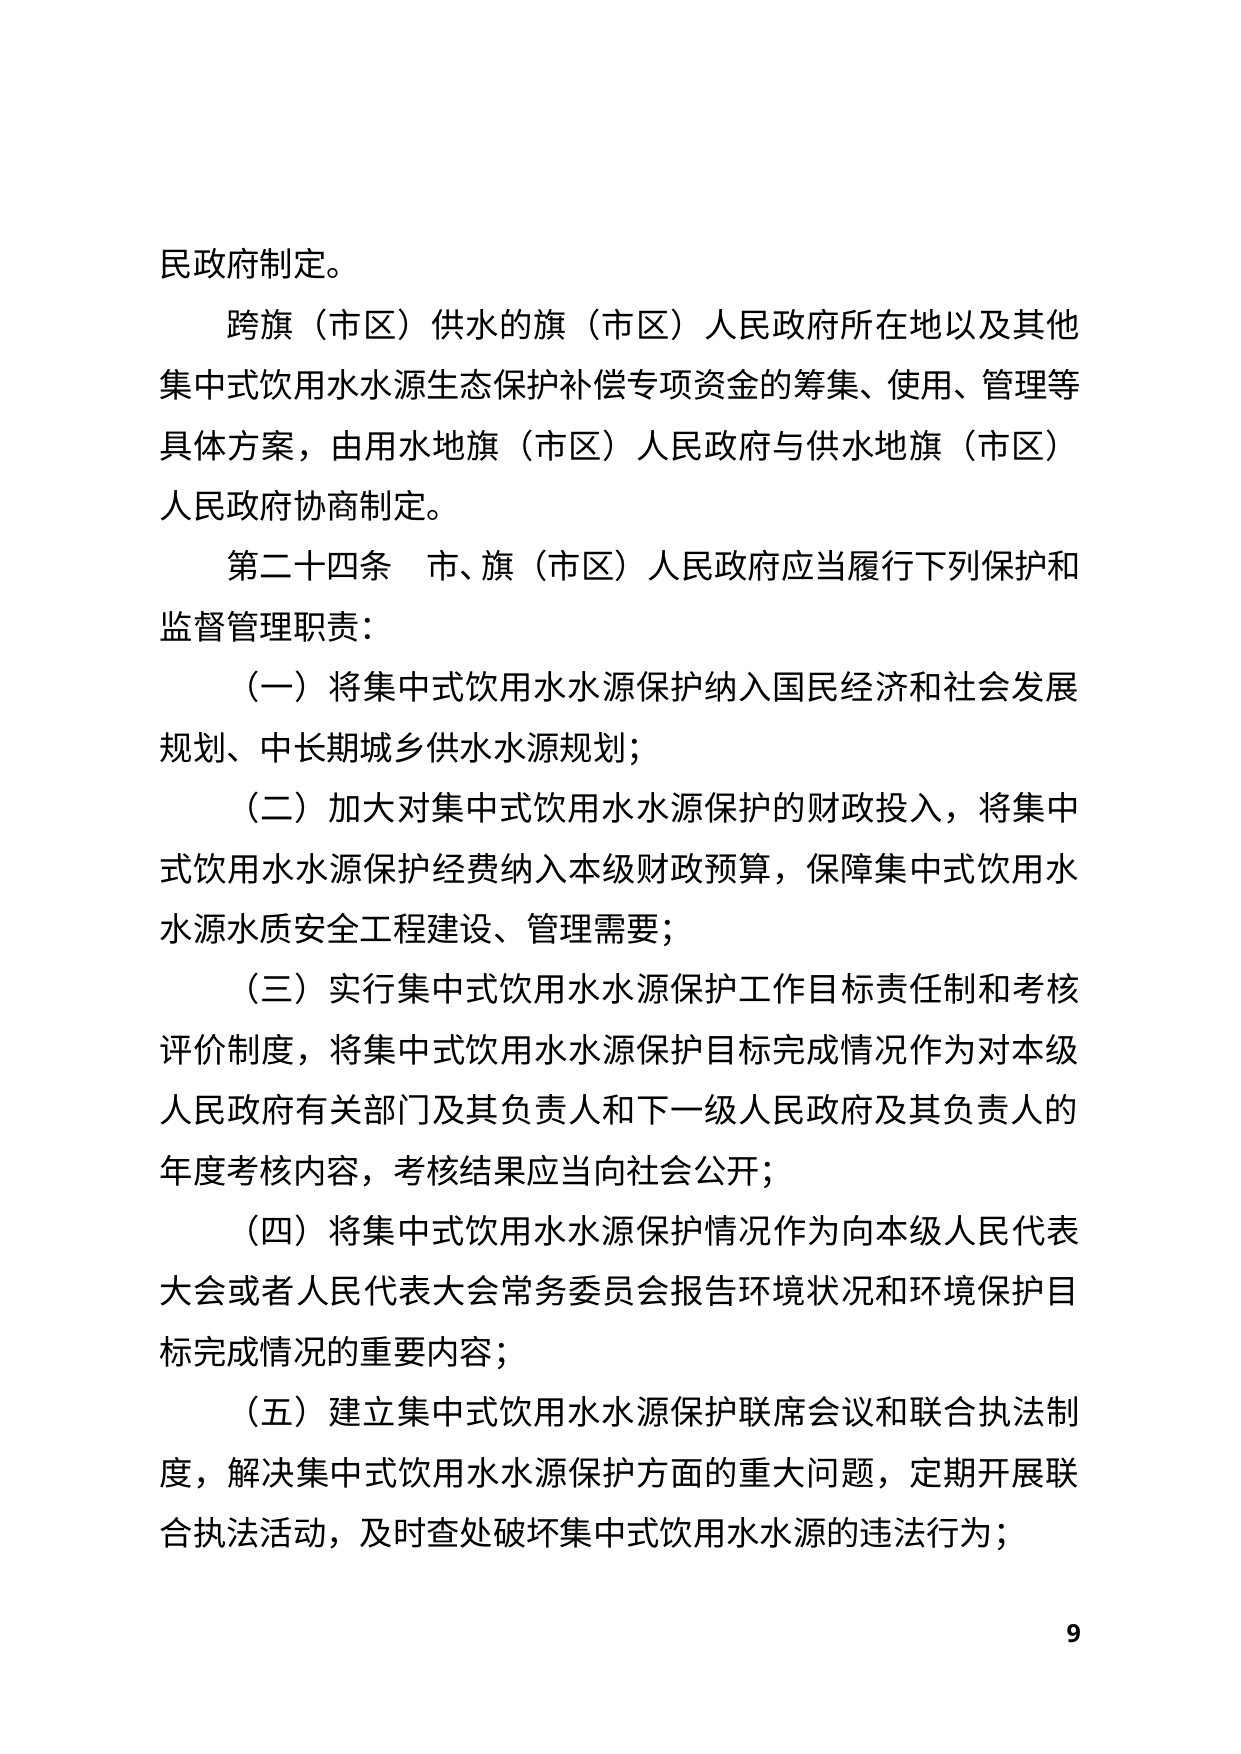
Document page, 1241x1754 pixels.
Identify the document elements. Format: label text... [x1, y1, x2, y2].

text 跨旗（市区）供水的旗（市区）人民政府所在地以及其他集中式饮用水水源生态保护补偿专项资金的筹集、使用、管理等具体方案，由用水地旗（市区）人民政府与供水地旗（市区）人民政府协商制定。 [159, 410, 1081, 651]
text （二）加大对集中式饮用水水源保护的财政投入，将集中式饮用水水源保护经费纳入本级财政预算，保障集中式饮用水水源水质安全工程建设、管理需要； [159, 893, 1081, 1074]
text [159, 1497, 1081, 1558]
text 跨旗（市区）供水的市人民政府所在地集中式饮用水水源生态保护补偿专项资金的筹集、使用、管理等具体方案，由市人民政府制定。 [159, 228, 1081, 410]
text （四）将集中式饮用水水源保护情况作为向本级人民代表大会或者人民代表大会常务委员会报告环境状况和环境保护目标完成情况的重要内容； [159, 1316, 1081, 1497]
text （一）将集中式饮用水水源保护纳入国民经济和社会发展规划、中长期城乡供水水源规划； [159, 772, 1081, 893]
text 第二十四条 市、旗（市区）人民政府应当履行下列保护和监督管理职责： [159, 651, 1081, 772]
text （三）实行集中式饮用水水源保护工作目标责任制和考核评价制度，将集中式饮用水水源保护目标完成情况作为对本级人民政府有关部门及其负责人和下一级人民政府及其负责人的年度考核内容，考核结果应当向社会公开； [159, 1074, 1081, 1316]
